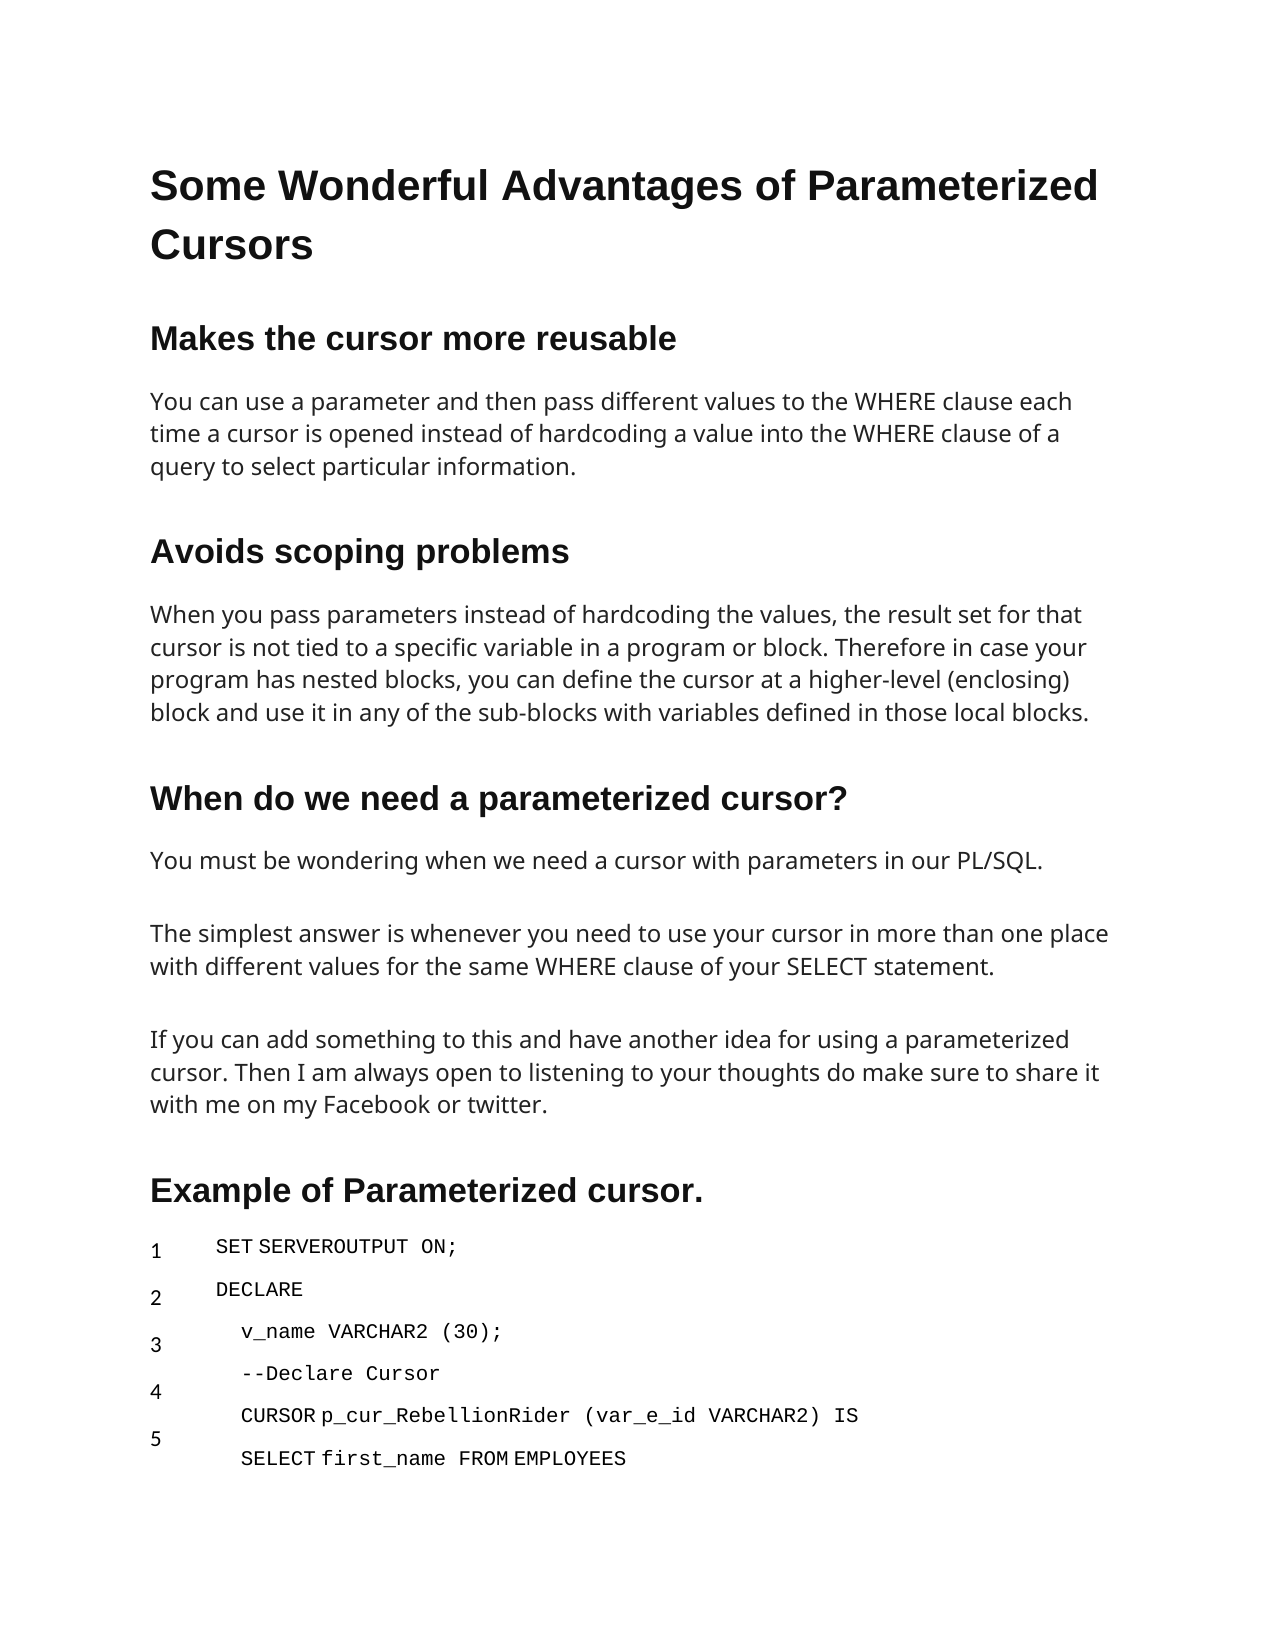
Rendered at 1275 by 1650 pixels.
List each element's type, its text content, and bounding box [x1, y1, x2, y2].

subtitle Avoids scoping problems [150, 524, 1125, 571]
text The simplest answer is whenever you need to use your cursor in more than one place with different values for the same WHERE clause of your SELECT statement. [150, 917, 1125, 982]
text When you pass parameters instead of hardcoding the values, the result set for that cursor is not tied to a specific variable in a program or block. Therefore in case your program has nested blocks, you can define the cursor at a higher-level (enclosing) block and use it in any of the sub-blocks with variables defined in those local blocks. [150, 598, 1125, 728]
subtitle When do we need a parameterized cursor? [150, 770, 1125, 817]
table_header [150, 1236, 216, 1490]
subtitle Example of Parameterized cursor. [150, 1163, 1125, 1210]
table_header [216, 1236, 1237, 1490]
text If you can add something to this and have another idea for using a parameterized cursor. Then I am always open to listening to your thoughts do make sure to share it with me on my Facebook or twitter. [150, 1023, 1125, 1121]
text You must be wondering when we need a cursor with parameters in our PL/SQL. [150, 844, 1125, 876]
subtitle Makes the cursor more reusable [150, 311, 1125, 358]
text You can use a parameter and then pass different values to the WHERE clause each time a cursor is opened instead of hardcoding a value into the WHERE clause of a query to select particular information. [150, 384, 1125, 482]
subtitle Some Wonderful Advantages of Parameterized Cursors [150, 150, 1125, 269]
